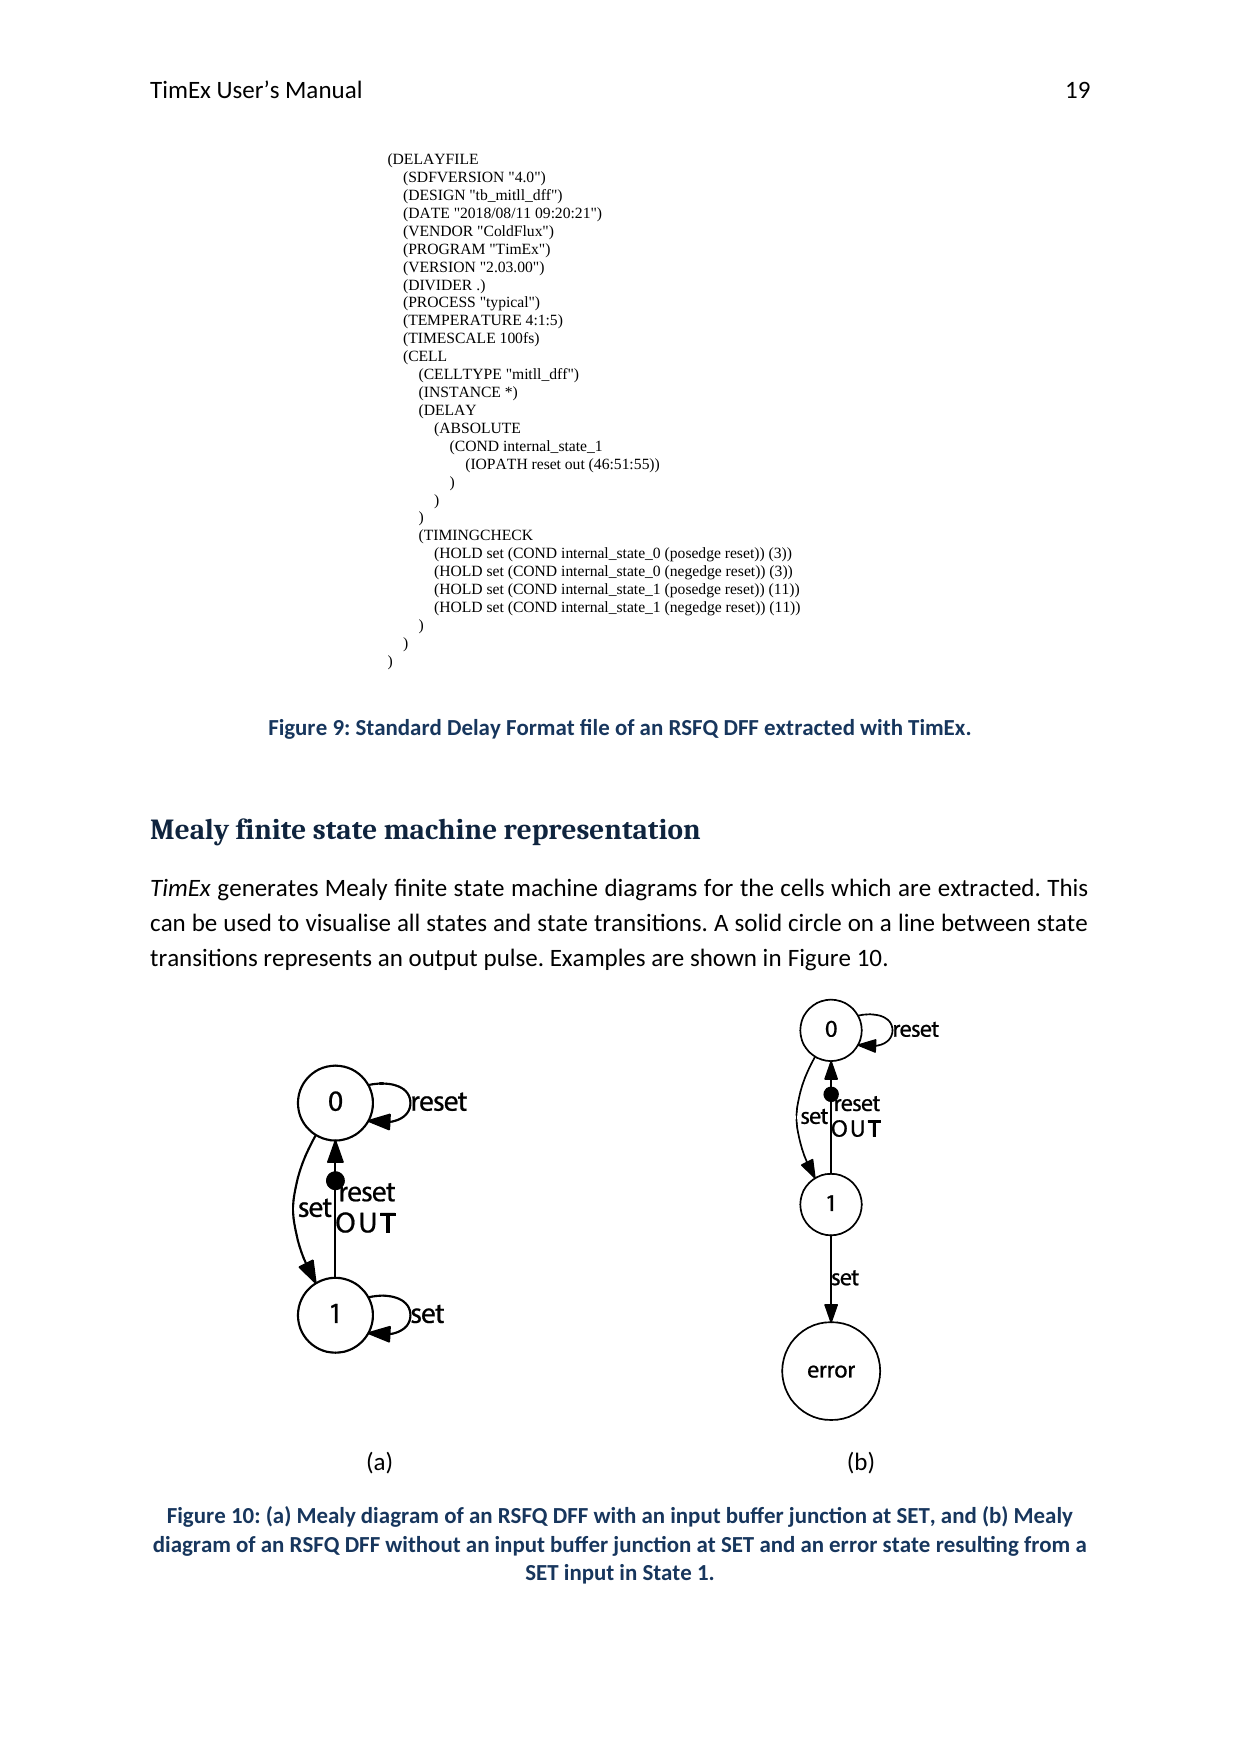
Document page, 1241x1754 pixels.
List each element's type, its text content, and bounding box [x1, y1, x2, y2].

subtitle Mealy finite state machine representation [150, 813, 1090, 847]
table_header [139, 998, 620, 1446]
text Figure 9: Standard Delay Format file of an RSFQ DFF extracted with TimEx. [150, 713, 1090, 741]
table_cell (b) [620, 1446, 1101, 1502]
text Figure 10: (a) Mealy diagram of an RSFQ DFF with an input buffer junction at SET, and (b) Mealy diagram of an RSFQ DFF without an input buffer junction at SET and an error state resulting from a SET input in State 1. [150, 1502, 1090, 1586]
text TimEx generates Mealy finite state machine diagrams for the cells which are extracted. This can be used to visualise all states and state transitions. A solid circle on a line between state transitions represents an output pulse. Examples are shown in Figure 10. [150, 872, 1090, 972]
table_cell (a) [139, 1446, 620, 1502]
table_header [620, 998, 1101, 1446]
